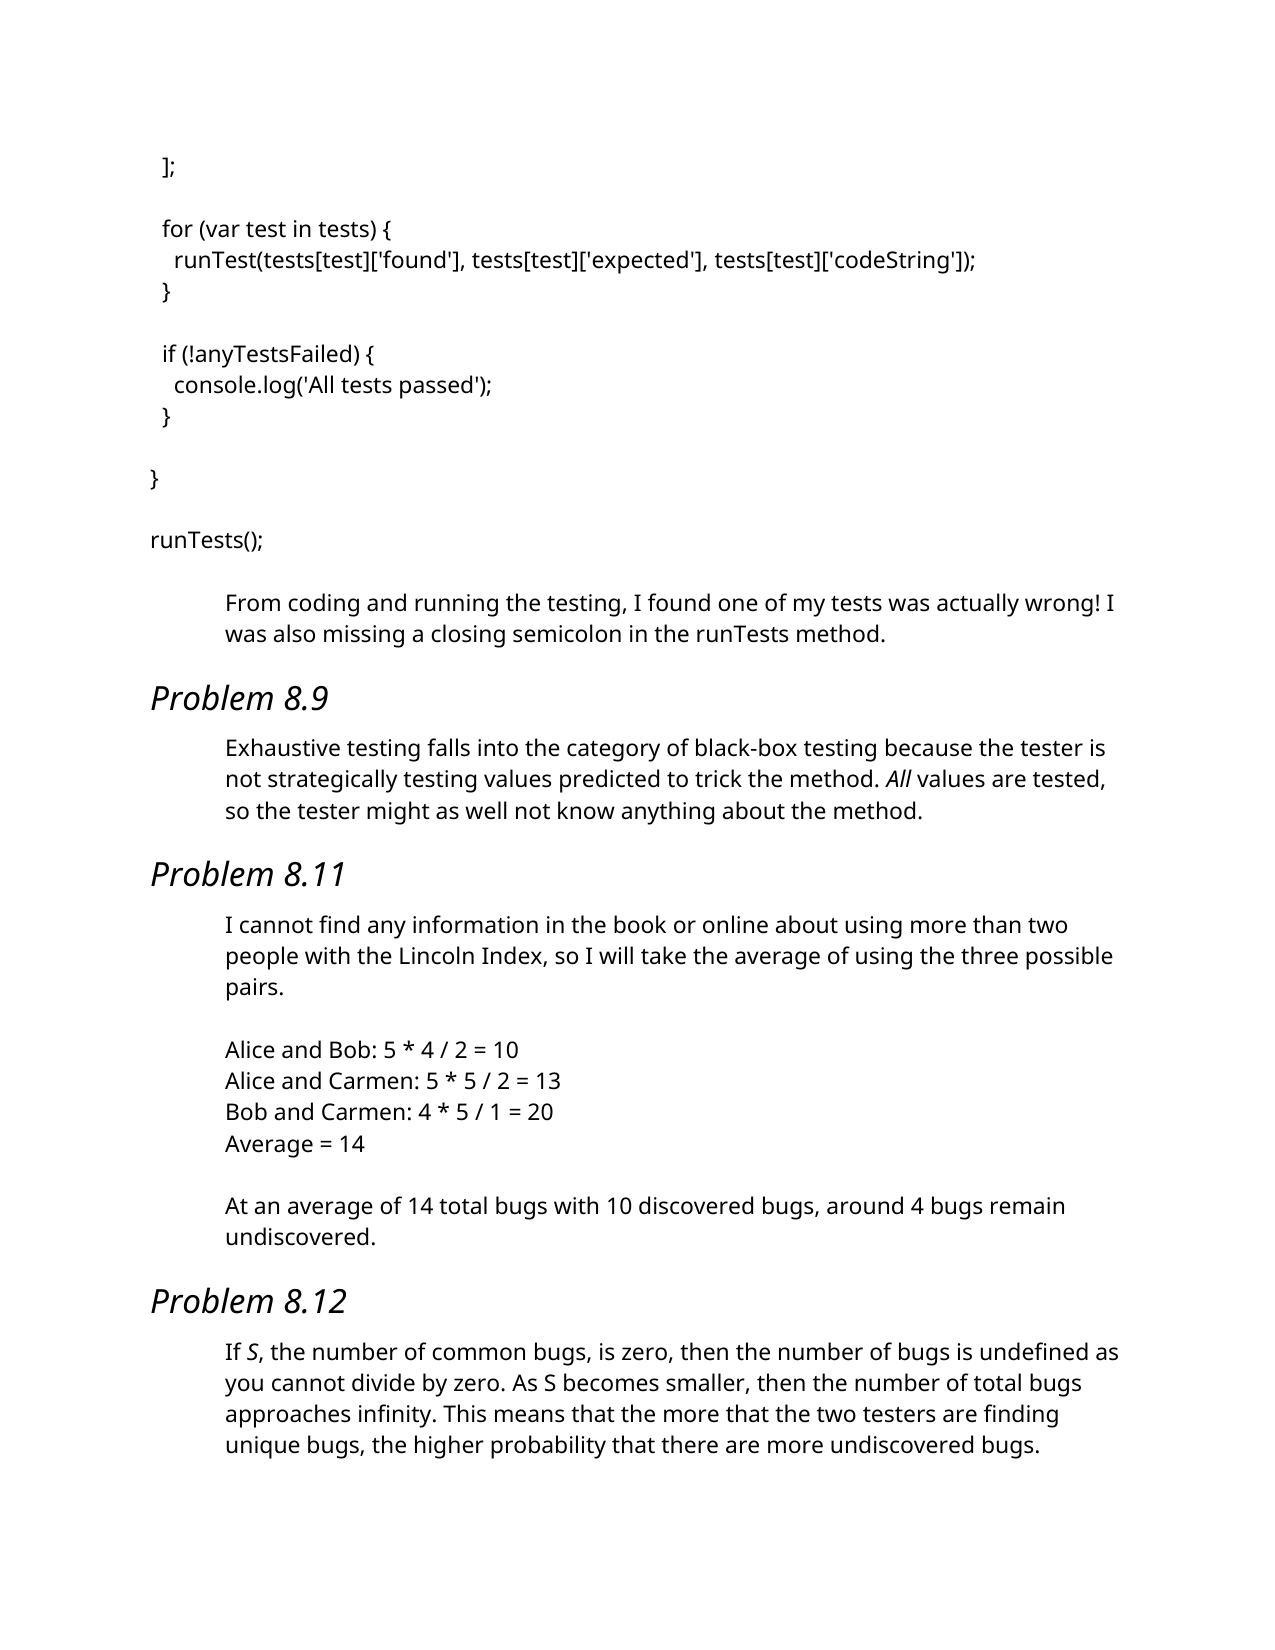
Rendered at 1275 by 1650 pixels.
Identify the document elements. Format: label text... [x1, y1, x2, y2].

text } [150, 275, 1125, 306]
text Problem 8.12 [150, 1278, 1125, 1323]
text Exhaustive testing falls into the category of black-box testing because the tester is not strategically testing values predicted to trick the method. All values are tested, so the tester might as well not know anything about the method. [225, 732, 1125, 826]
text } [150, 400, 1125, 431]
text if (!anyTestsFailed) { [150, 337, 1125, 369]
text Bob and Carmen: 4 * 5 / 1 = 20 [225, 1096, 1125, 1128]
text At an average of 14 total bugs with 10 discovered bugs, around 4 bugs remain undiscovered. [225, 1190, 1125, 1253]
text for (var test in tests) { [150, 212, 1125, 244]
text Alice and Bob: 5 * 4 / 2 = 10 [225, 1034, 1125, 1065]
text Alice and Carmen: 5 * 5 / 2 = 13 [225, 1065, 1125, 1096]
text Problem 8.9 [150, 674, 1125, 720]
text ]; [150, 150, 1125, 181]
text console.log('All tests passed'); [150, 369, 1125, 400]
text runTests(); [150, 524, 1125, 556]
text I cannot find any information in the book or online about using more than two people with the Lincoln Index, so I will take the average of using the three possible pairs. [225, 909, 1125, 1003]
text Average = 14 [225, 1128, 1125, 1159]
text From coding and running the testing, I found one of my tests was actually wrong! I was also missing a closing semicolon in the runTests method. [225, 587, 1125, 649]
text runTest(tests[test]['found'], tests[test]['expected'], tests[test]['codeString']); [150, 244, 1125, 275]
text If S, the number of common bugs, is zero, then the number of bugs is undefined as you cannot divide by zero. As S becomes smaller, then the number of total bugs approaches infinity. This means that the more that the two testers are finding unique bugs, the higher probability that there are more undiscovered bugs. [225, 1336, 1125, 1461]
text Problem 8.11 [150, 851, 1125, 896]
text } [150, 462, 1125, 493]
